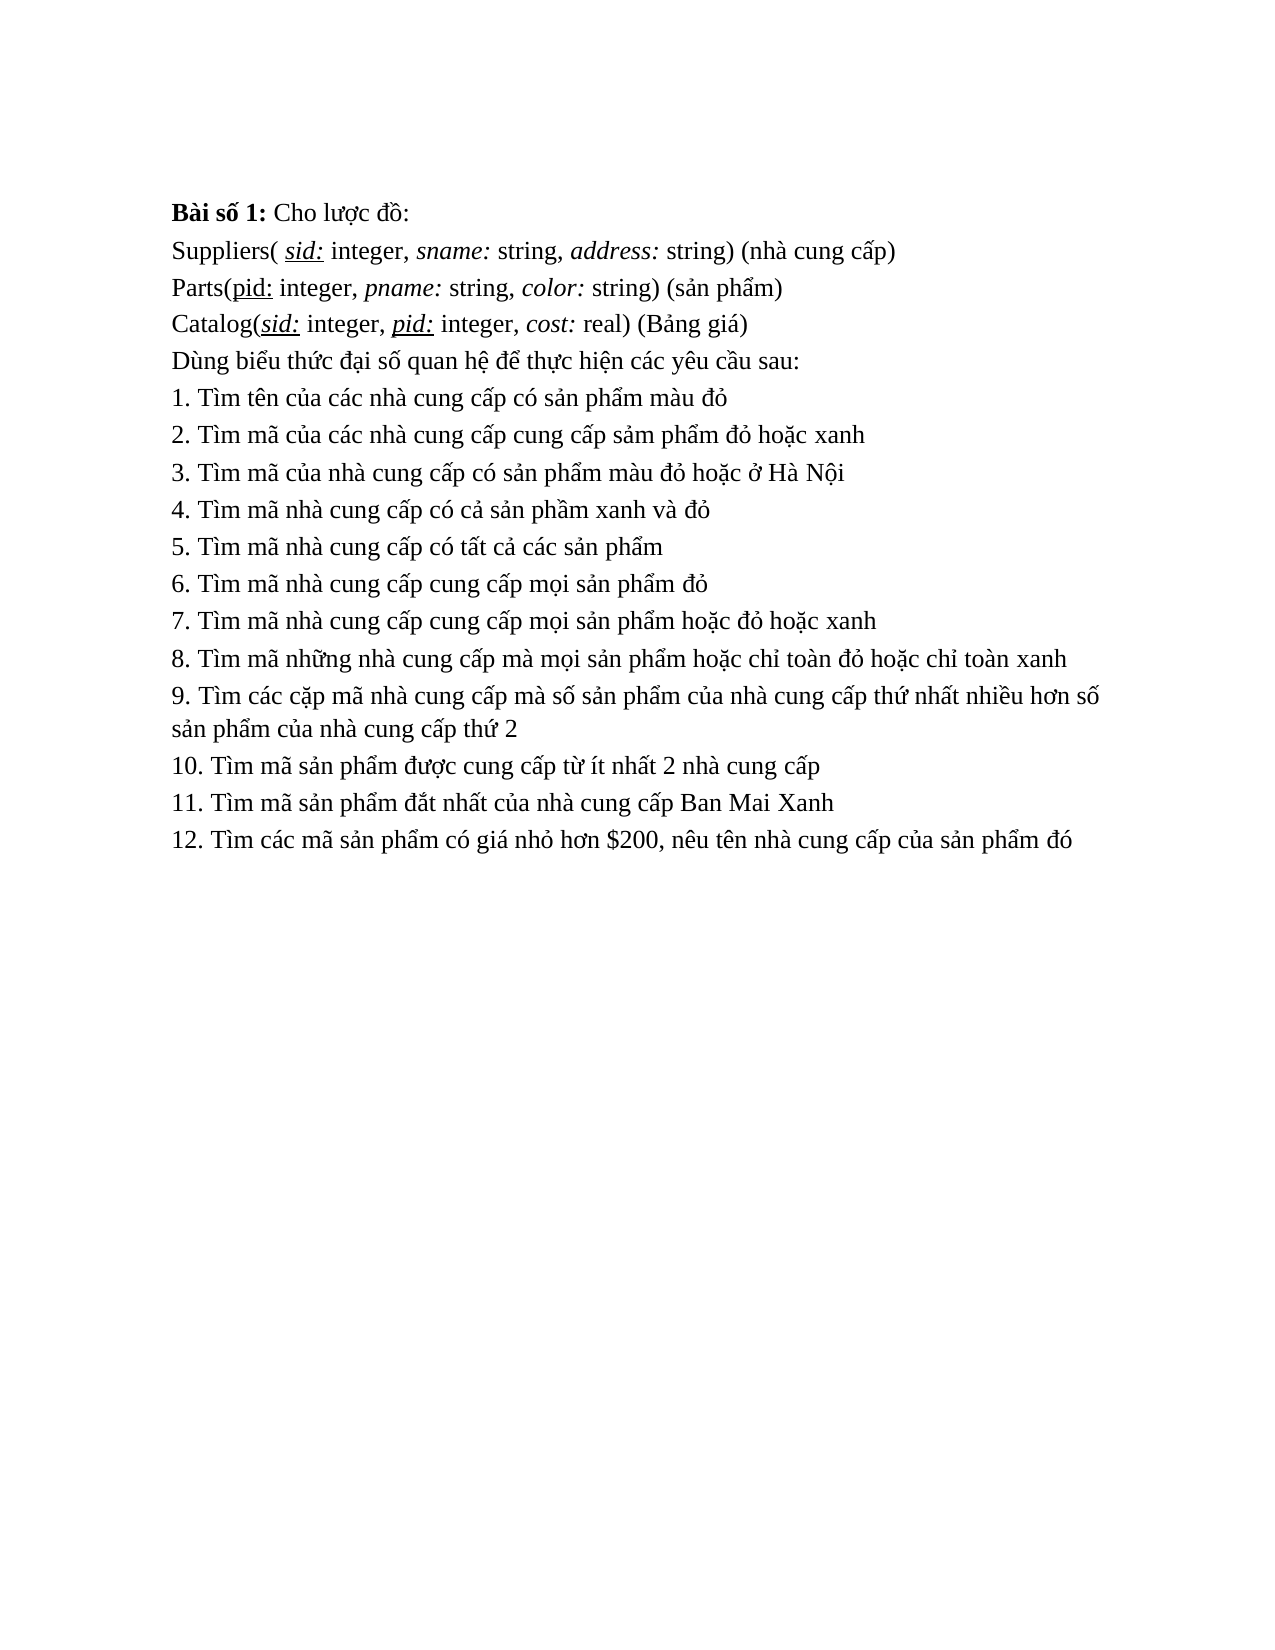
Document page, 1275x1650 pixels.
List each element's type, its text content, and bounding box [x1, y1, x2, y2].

list Tìm mã của nhà cung cấp có sản phẩm màu đỏ hoặc ở Hà Nội [171, 457, 1137, 487]
list Tìm các cặp mã nhà cung cấp mà số sản phẩm của nhà cung cấp thứ nhất nhiều hơn số sản phẩm của nhà cung cấp thứ 2 [171, 680, 1126, 743]
text Suppliers( sid: integer, sname: string, address: string) (nhà cung cấp) Parts(pid: integer, pname: string, color: string) (sản phẩm) Catalog(sid: integer, pid: integer, cost: real) (Bảng giá) [171, 235, 907, 338]
text Dùng biểu thức đại số quan hệ để thực hiện các yêu cầu sau: [171, 345, 1137, 375]
list Tìm mã nhà cung cấp cung cấp mọi sản phẩm đỏ [171, 568, 1137, 598]
list Tìm mã sản phẩm đắt nhất của nhà cung cấp Ban Mai Xanh [171, 787, 1137, 817]
list Tìm mã nhà cung cấp cung cấp mọi sản phẩm hoặc đỏ hoặc xanh [171, 605, 1137, 635]
list Tìm mã nhà cung cấp có cả sản phầm xanh và đỏ [171, 494, 1137, 524]
list Tìm các mã sản phẩm có giá nhỏ hơn $200, nêu tên nhà cung cấp của sản phẩm đó [171, 824, 1137, 854]
list Tìm mã những nhà cung cấp mà mọi sản phẩm hoặc chỉ toàn đỏ hoặc chỉ toàn xanh [171, 643, 1137, 673]
list Tìm mã của các nhà cung cấp cung cấp sảm phẩm đỏ hoặc xanh [171, 419, 1137, 449]
list Tìm tên của các nhà cung cấp có sản phẩm màu đỏ [171, 382, 1137, 412]
list Tìm mã nhà cung cấp có tất cả các sản phẩm [171, 531, 1137, 561]
text Bài số 1: Cho lược đồ: [171, 197, 1137, 227]
list Tìm mã sản phẩm được cung cấp từ ít nhất 2 nhà cung cấp [171, 750, 1137, 780]
